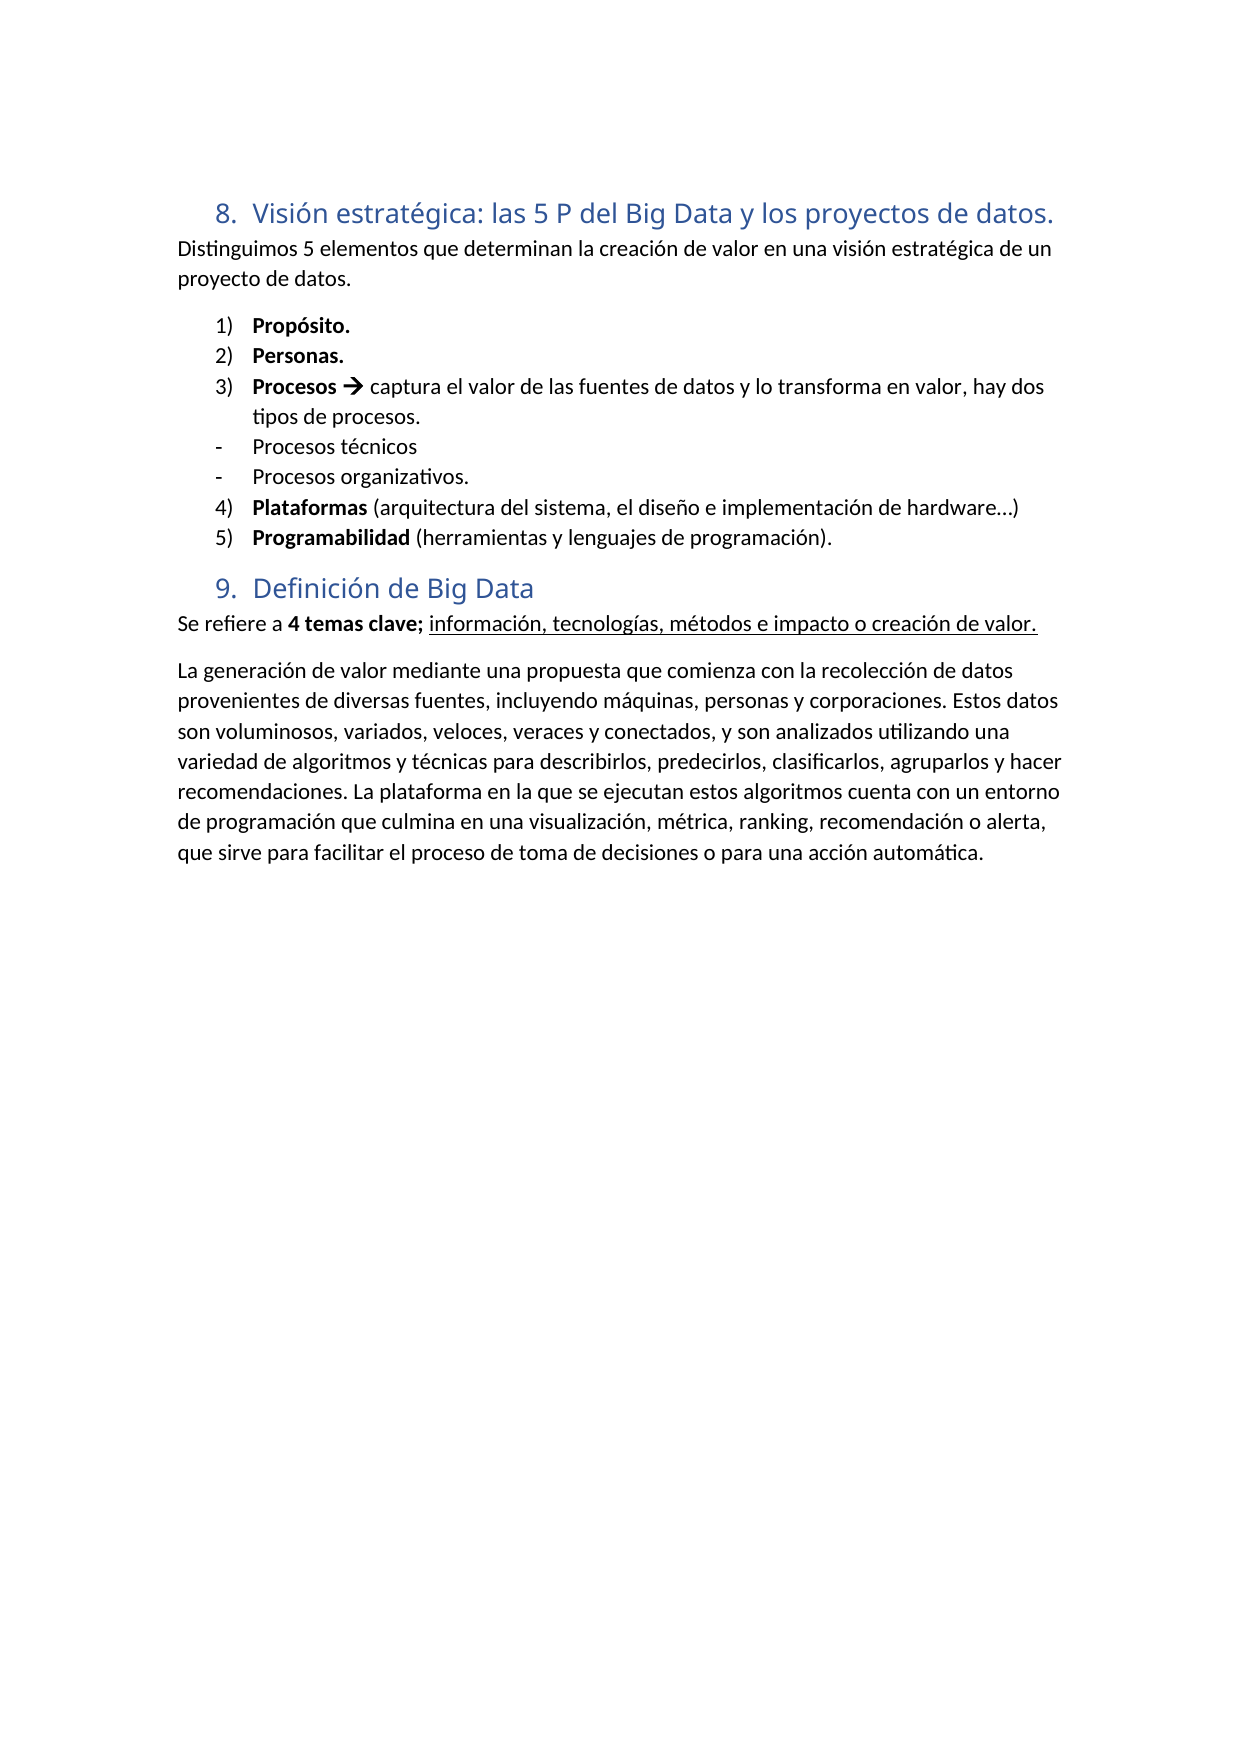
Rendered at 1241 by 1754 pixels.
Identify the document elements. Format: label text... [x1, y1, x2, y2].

list Personas. [215, 342, 1063, 369]
subtitle Visión estratégica: las 5 P del Big Data y los proyectos de datos. [215, 194, 1063, 231]
list Procesos técnicos [215, 432, 1063, 460]
list Plataformas (arquitectura del sistema, el diseño e implementación de hardware…) [215, 493, 1063, 521]
list Procesos organizativos. [215, 462, 1063, 490]
text La generación de valor mediante una propuesta que comienza con la recolección de datos provenientes de diversas fuentes, incluyendo máquinas, personas y corporaciones. Estos datos son voluminosos, variados, veloces, veraces y conectados, y son analizados utilizando una variedad de algoritmos y técnicas para describirlos, predecirlos, clasificarlos, agruparlos y hacer recomendaciones. La plataforma en la que se ejecutan estos algoritmos cuenta con un entorno de programación que culmina en una visualización, métrica, ranking, recomendación o alerta, que sirve para facilitar el proceso de toma de decisiones o para una acción automática. [177, 656, 1063, 866]
subtitle Definición de Big Data [215, 570, 1063, 607]
text Se refiere a 4 temas clave; información, tecnologías, métodos e impacto o creación de valor. [177, 609, 1063, 637]
text Distinguimos 5 elementos que determinan la creación de valor en una visión estratégica de un proyecto de datos. [177, 234, 1063, 292]
list Propósito. [215, 311, 1063, 339]
list Programabilidad (herramientas y lenguajes de programación). [215, 523, 1063, 551]
list Procesos captura el valor de las fuentes de datos y lo transforma en valor, hay dos tipos de procesos. [215, 372, 1063, 430]
